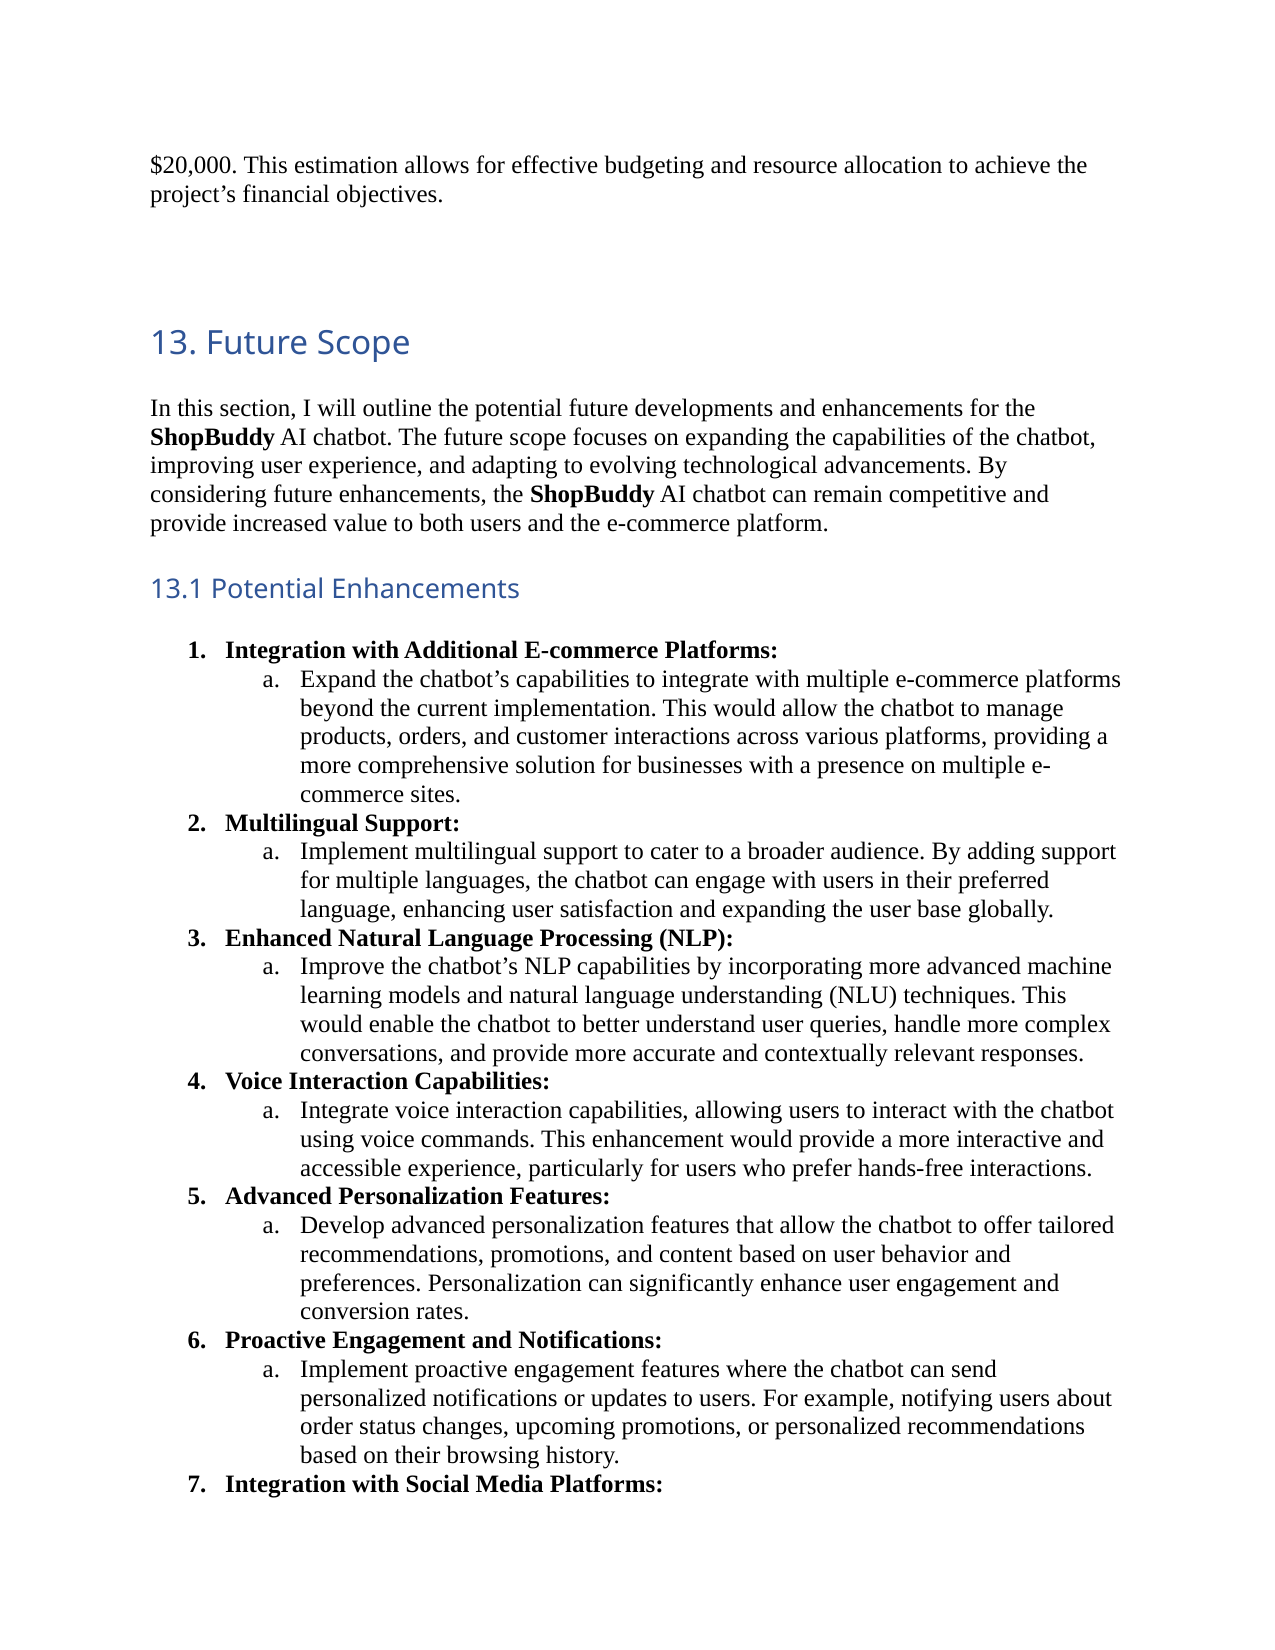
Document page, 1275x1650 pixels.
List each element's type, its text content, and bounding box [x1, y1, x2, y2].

list Integrate voice interaction capabilities, allowing users to interact with the chatbot using voice commands. This enhancement would provide a more interactive and accessible experience, particularly for users who prefer hands-free interactions. [262, 1095, 1125, 1181]
list Proactive Engagement and Notifications: [187, 1325, 1125, 1354]
list Implement multilingual support to cater to a broader audience. By adding support for multiple languages, the chatbot can engage with users in their preferred language, enhancing user satisfaction and expanding the user base globally. [262, 836, 1125, 923]
list Multilingual Support: [187, 808, 1125, 836]
list Integration with Social Media Platforms: [187, 1469, 1125, 1498]
list Enhanced Natural Language Processing (NLP): [187, 923, 1125, 951]
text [150, 150, 1125, 207]
list Integration with Additional E-commerce Platforms: [187, 635, 1125, 664]
list Expand the chatbot’s capabilities to integrate with multiple e-commerce platforms beyond the current implementation. This would allow the chatbot to manage products, orders, and customer interactions across various platforms, providing a more comprehensive solution for businesses with a presence on multiple e-commerce sites. [262, 664, 1125, 808]
text In this section, I will outline the potential future developments and enhancements for the ShopBuddy AI chatbot. The future scope focuses on expanding the capabilities of the chatbot, improving user experience, and adapting to evolving technological advancements. By considering future enhancements, the ShopBuddy AI chatbot can remain competitive and provide increased value to both users and the e-commerce platform. [150, 393, 1125, 537]
list Advanced Personalization Features: [187, 1181, 1125, 1210]
subtitle 13.1 Potential Enhancements [150, 569, 1125, 606]
list Improve the chatbot’s NLP capabilities by incorporating more advanced machine learning models and natural language understanding (NLU) techniques. This would enable the chatbot to better understand user queries, handle more complex conversations, and provide more accurate and contextually relevant responses. [262, 951, 1125, 1066]
list Implement proactive engagement features where the chatbot can send personalized notifications or updates to users. For example, notifying users about order status changes, upcoming promotions, or personalized recommendations based on their browsing history. [262, 1354, 1125, 1469]
list Develop advanced personalization features that allow the chatbot to offer tailored recommendations, promotions, and content based on user behavior and preferences. Personalization can significantly enhance user engagement and conversion rates. [262, 1210, 1125, 1325]
list Voice Interaction Capabilities: [187, 1066, 1125, 1095]
subtitle 13. Future Scope [150, 319, 1125, 364]
